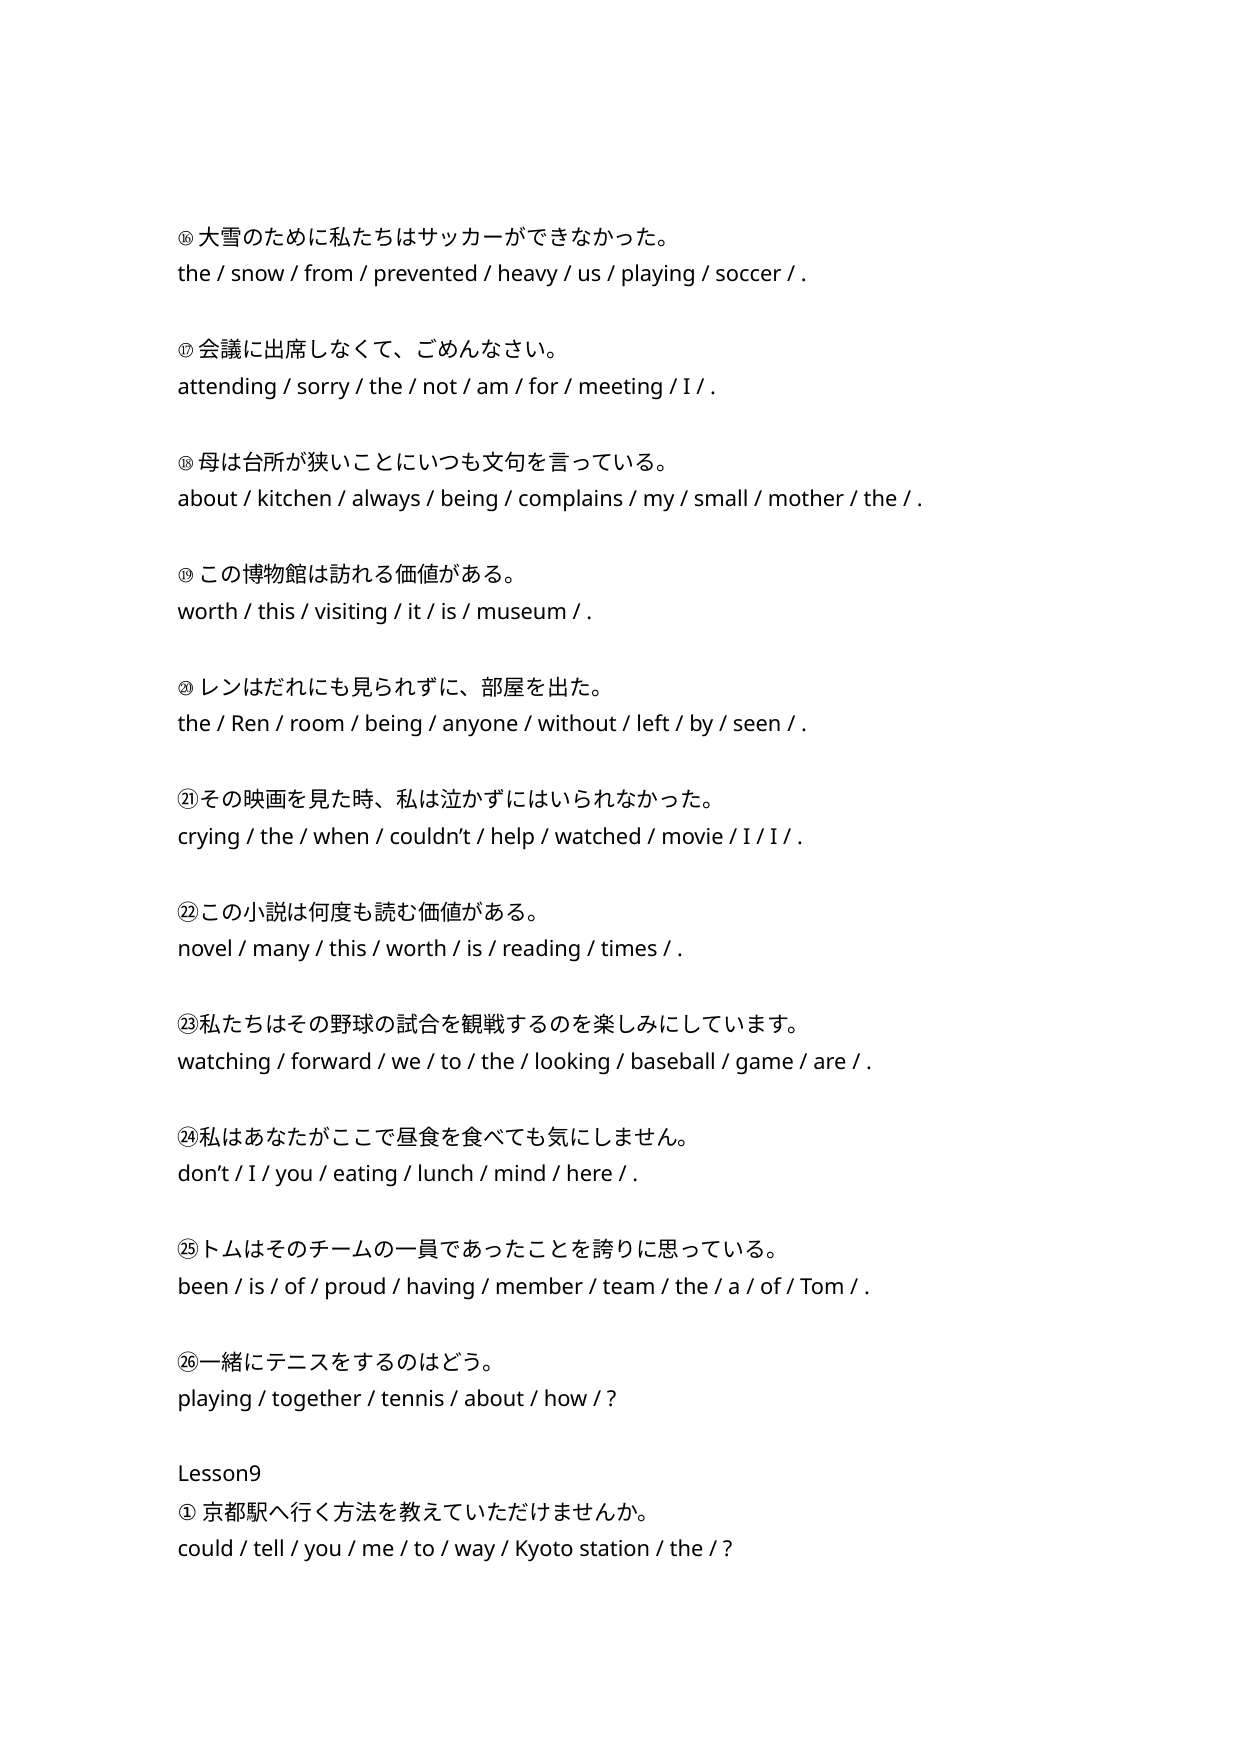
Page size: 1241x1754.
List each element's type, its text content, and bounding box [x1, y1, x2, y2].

text the / snow / from / prevented / heavy / us / playing / soccer / . [177, 254, 1063, 292]
text could / tell / you / me / to / way / Kyoto station / the / ? [177, 1529, 1063, 1567]
text ㉕トムはそのチームの一員であったことを誇りに思っている。 [177, 1229, 1063, 1267]
text ㉒この小説は何度も読む価値がある。 [177, 892, 1063, 929]
text ⑰会議に出席しなくて、ごめんなさい。 [177, 329, 1063, 367]
text ⑱母は台所が狭いことにいつも文句を言っている。 [177, 442, 1063, 479]
text crying / the / when / couldn’t / help / watched / movie / I / I / . [177, 817, 1063, 854]
text playing / together / tennis / about / how / ? [177, 1379, 1063, 1417]
text watching / forward / we / to / the / looking / baseball / game / are / . [177, 1042, 1063, 1079]
text ㉑その映画を見た時、私は泣かずにはいられなかった。 [177, 779, 1063, 817]
text been / is / of / proud / having / member / team / the / a / of / Tom / . [177, 1267, 1063, 1304]
text ⑲この博物館は訪れる価値がある。 [177, 554, 1063, 592]
text Lesson9 [177, 1454, 1063, 1492]
text worth / this / visiting / it / is / museum / . [177, 592, 1063, 629]
text ① 京都駅へ行く方法を教えていただけませんか。 [177, 1492, 1063, 1529]
text ㉓私たちはその野球の試合を観戦するのを楽しみにしています。 [177, 1004, 1063, 1042]
text don’t / I / you / eating / lunch / mind / here / . [177, 1154, 1063, 1192]
text ㉖一緒にテニスをするのはどう。 [177, 1342, 1063, 1379]
text about / kitchen / always / being / complains / my / small / mother / the / . [177, 479, 1063, 517]
text attending / sorry / the / not / am / for / meeting / I / . [177, 367, 1063, 404]
text ㉔私はあなたがここで昼食を食べても気にしません。 [177, 1117, 1063, 1154]
text ⑳レンはだれにも見られずに、部屋を出た。 [177, 667, 1063, 704]
text ⑯大雪のために私たちはサッカーができなかった。 [177, 217, 1063, 254]
text the / Ren / room / being / anyone / without / left / by / seen / . [177, 704, 1063, 742]
text novel / many / this / worth / is / reading / times / . [177, 929, 1063, 967]
